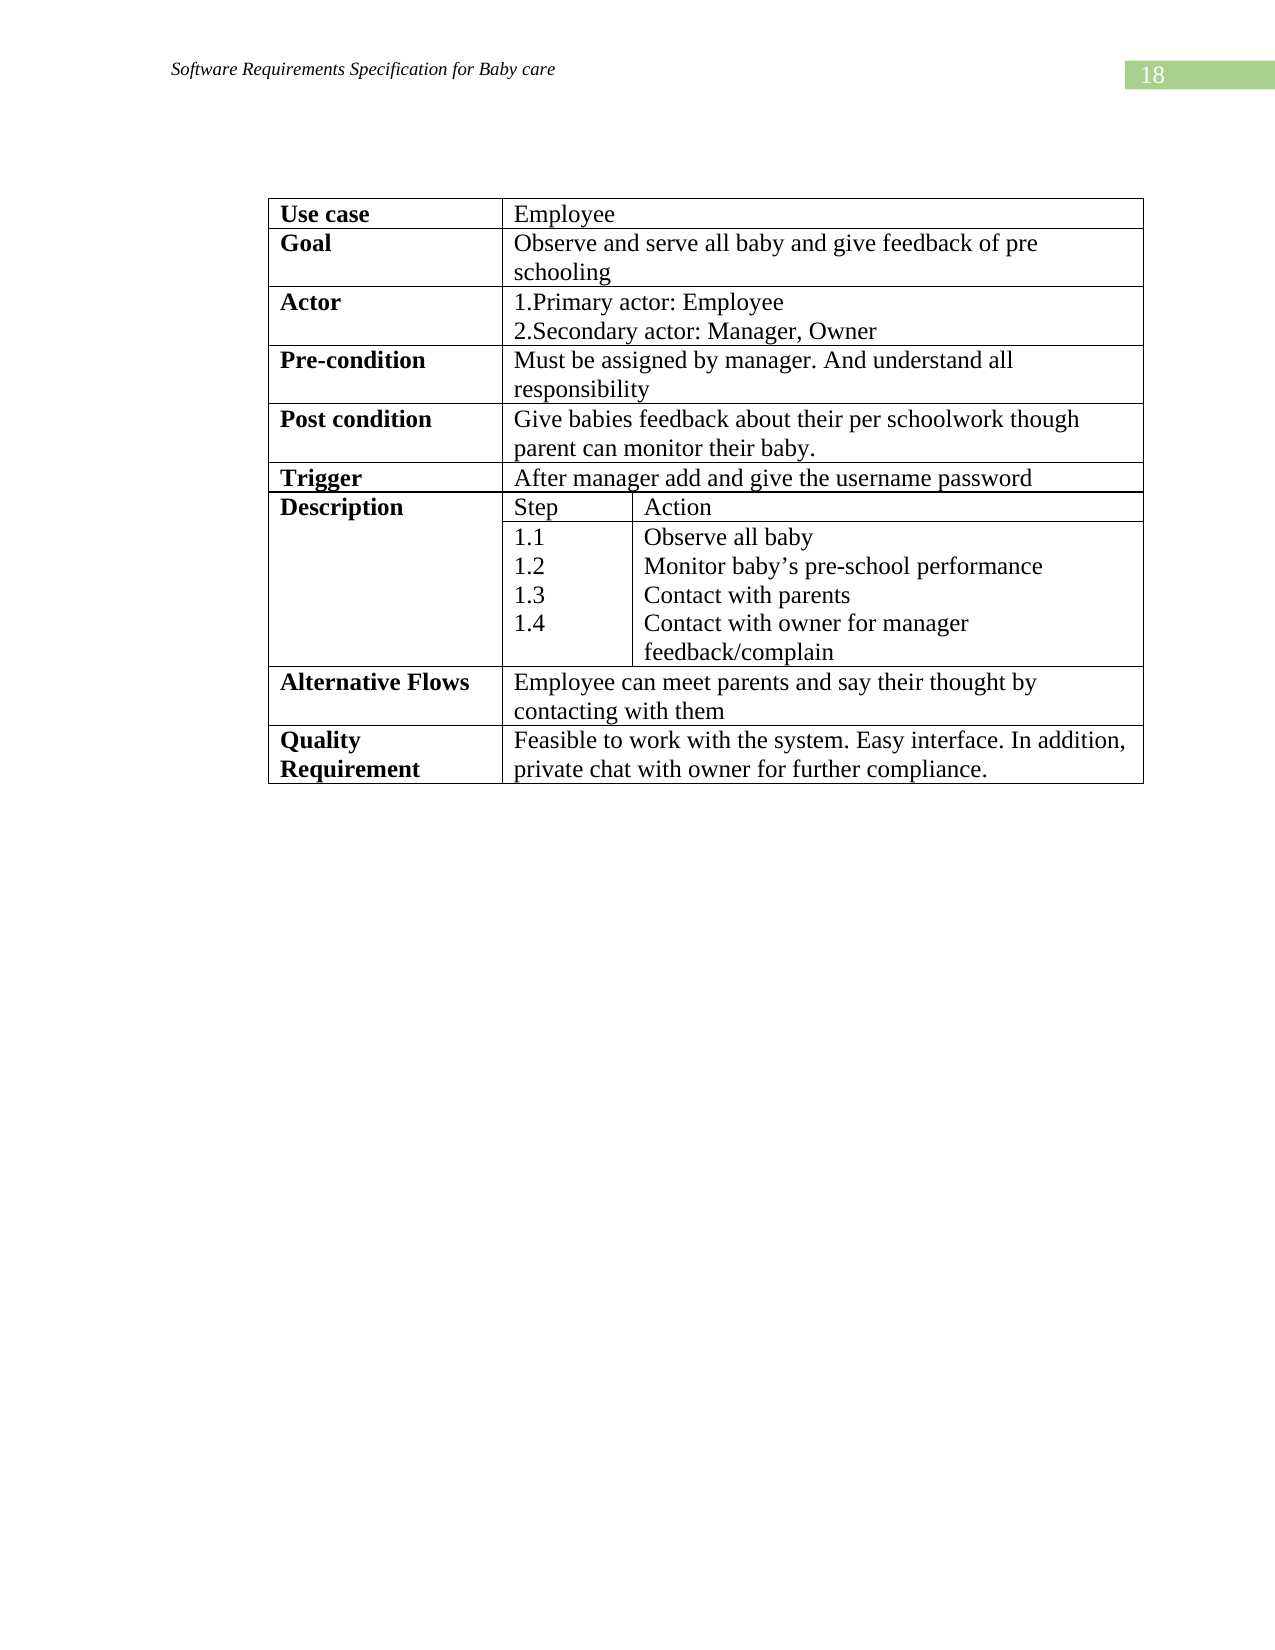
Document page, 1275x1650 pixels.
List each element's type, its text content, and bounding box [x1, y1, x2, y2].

table_cell Must be assigned by manager. And understand all responsibility [503, 346, 1143, 403]
table_cell Description [269, 493, 502, 666]
table_cell Action [633, 493, 1143, 521]
table_cell Alternative Flows [269, 667, 502, 724]
table_cell Goal [269, 229, 502, 286]
table_cell Pre-condition [269, 346, 502, 403]
table_cell Observe and serve all baby and give feedback of pre schooling [503, 229, 1143, 286]
table_cell After manager add and give the username password [503, 463, 1143, 491]
table_header Employee [503, 199, 1143, 227]
table_cell Feasible to work with the system. Easy interface. In addition, private chat with owner for further compliance. [503, 726, 1143, 783]
table_cell Actor [269, 287, 502, 344]
table_cell 1.1 1.2 1.3 1.4 [503, 522, 632, 666]
table_cell 1.Primary actor: Employee 2.Secondary actor: Manager, Owner [503, 287, 1143, 344]
table_cell Step [503, 493, 632, 521]
table_cell Trigger [269, 463, 502, 491]
table_cell Post condition [269, 404, 502, 462]
table_cell Quality Requirement [269, 726, 502, 783]
table_header Use case [269, 199, 502, 227]
table_cell Observe all baby Monitor baby’s pre-school performance Contact with parents Contact with owner for manager feedback/complain [633, 522, 1143, 666]
table_cell Employee can meet parents and say their thought by contacting with them [503, 667, 1143, 724]
table_cell Give babies feedback about their per schoolwork though parent can monitor their baby. [503, 404, 1143, 462]
